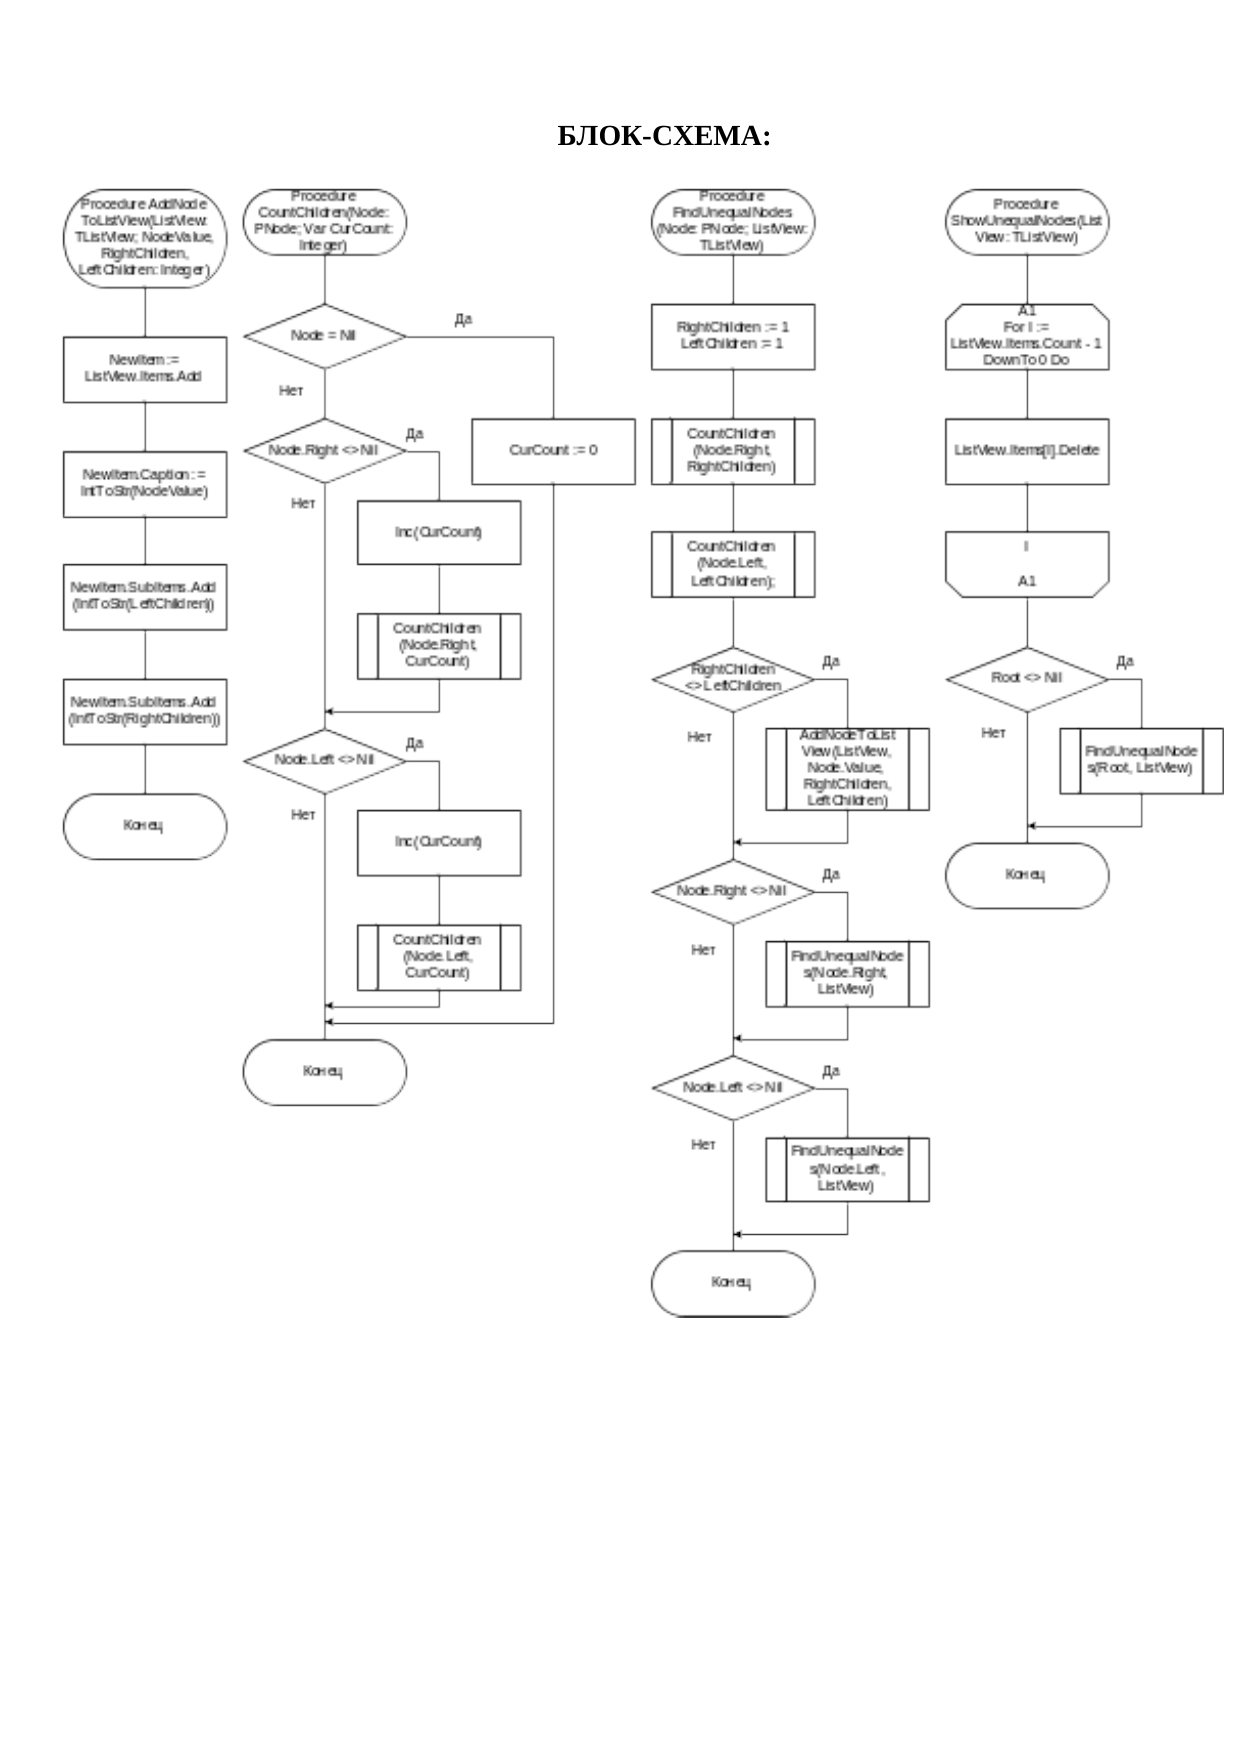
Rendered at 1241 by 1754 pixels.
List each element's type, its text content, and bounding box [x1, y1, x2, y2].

text БЛОК-СХЕМА: [177, 118, 1152, 152]
